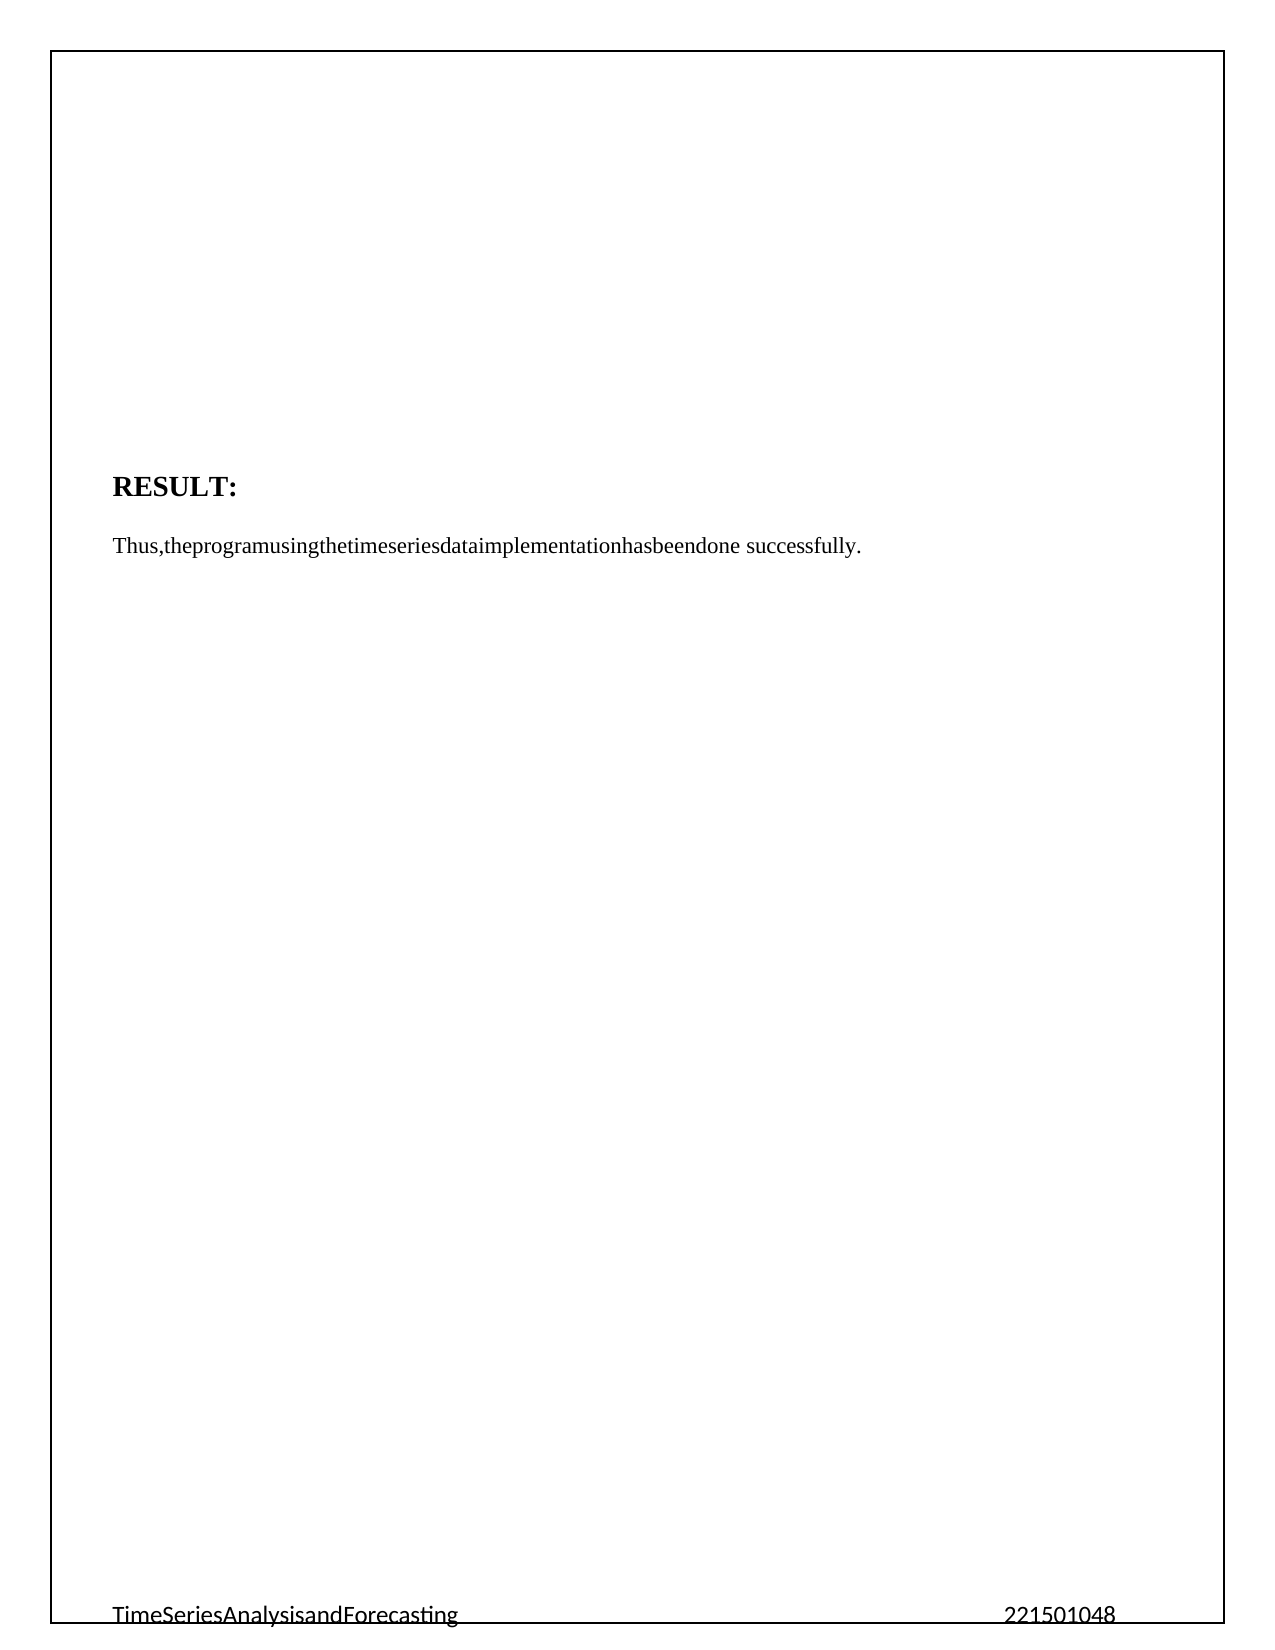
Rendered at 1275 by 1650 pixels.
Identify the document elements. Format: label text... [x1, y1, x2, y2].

text RESULT: [112, 469, 1200, 503]
text Thus,theprogramusingthetimeseriesdataimplementationhasbeendone successfully. [112, 532, 1200, 558]
